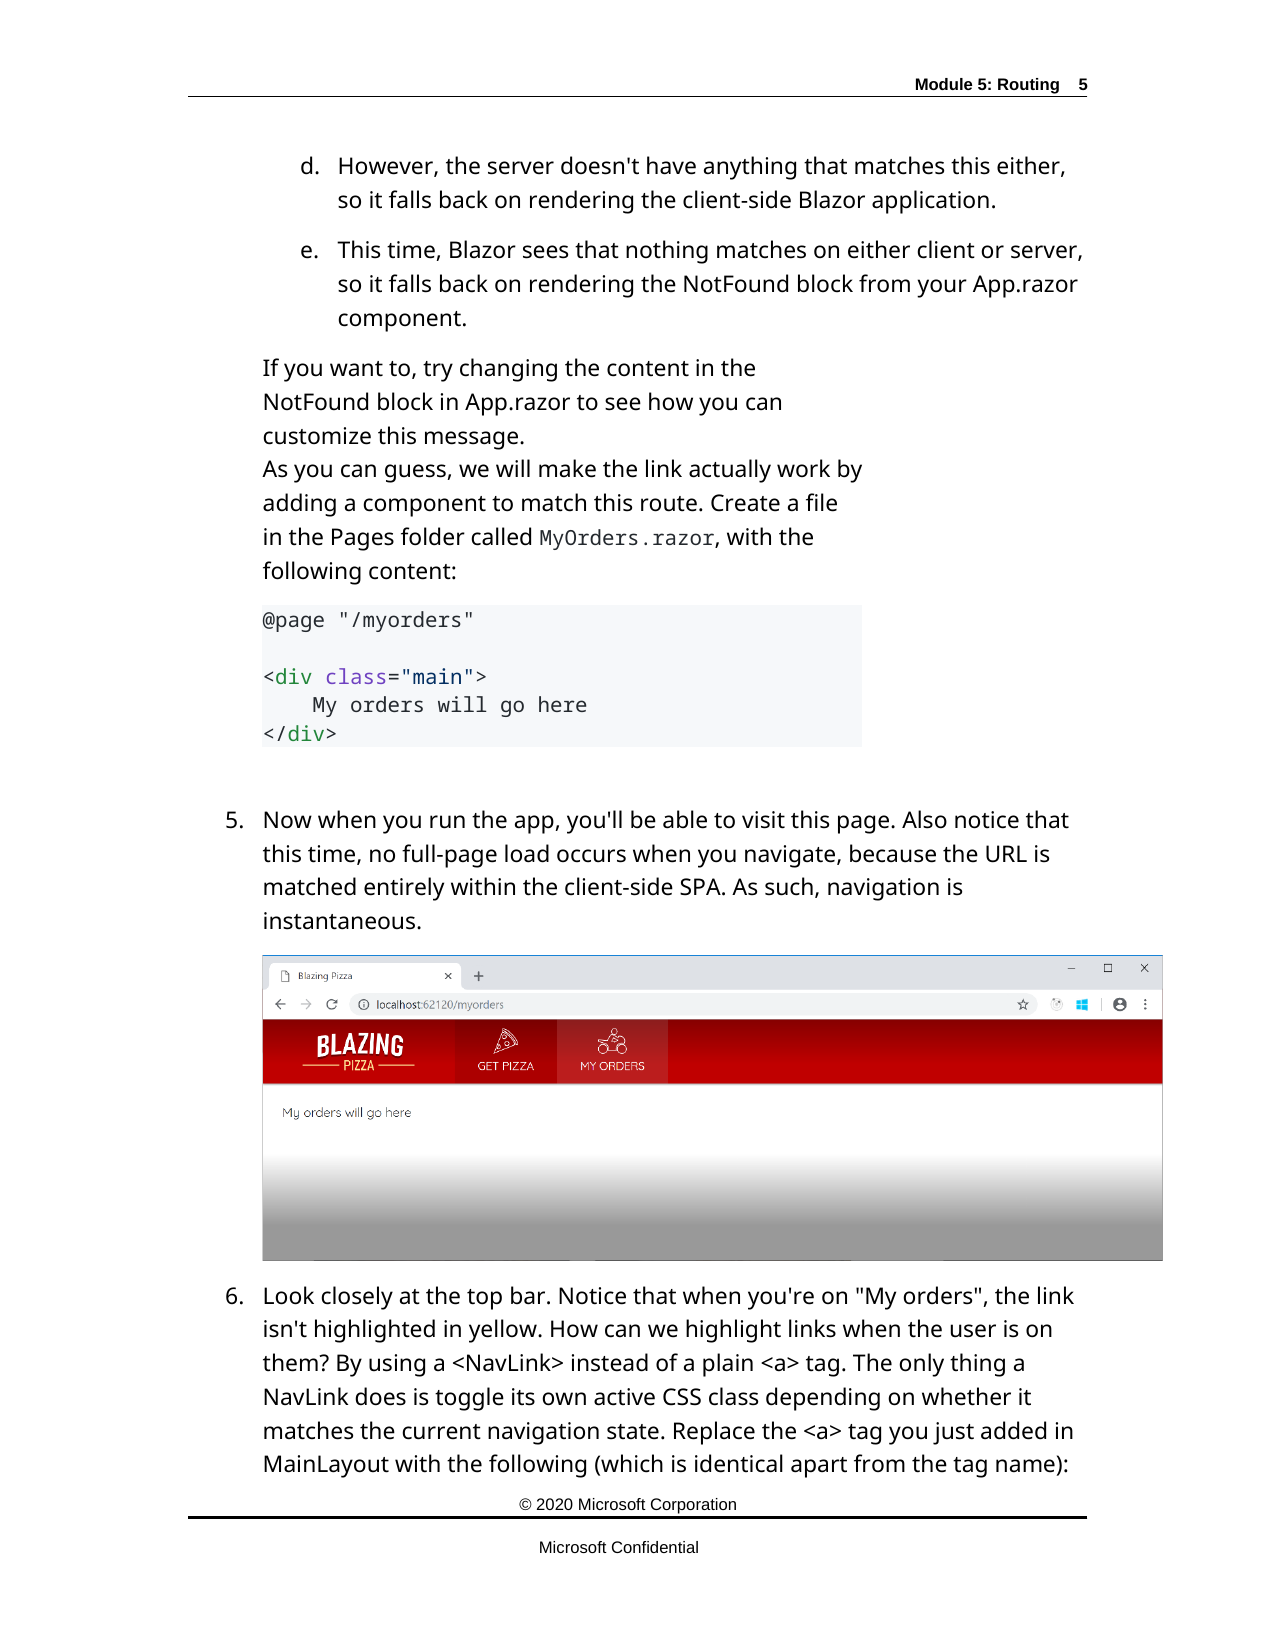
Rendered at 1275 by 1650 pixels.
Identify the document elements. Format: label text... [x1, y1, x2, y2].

text @page "/myorders" [262, 605, 862, 633]
list This time, Blazor sees that nothing matches on either client or server, so it falls back on rendering the NotFound block from your App.razor component. [300, 234, 1087, 333]
picture [262, 955, 1163, 1261]
text My orders will go here [262, 690, 862, 719]
list If you want to, try changing the content in the NotFound block in App.razor to see how you can customize this message. As you can guess, we will make the link actually work by adding a component to match this route. Create a file in the Pages folder called MyOrders.razor, with the following content: [262, 352, 862, 586]
text Now when you run the app, you'll be able to visit this page. Also notice that this time, no full-page load occurs when you navigate, because the URL is matched entirely within the client-side SPA. As such, navigation is instantaneous. [225, 804, 1087, 936]
text Look closely at the top bar. Notice that when you're on "My orders", the link isn't highlighted in yellow. How can we highlight links when the user is on them? By using a <NavLink> instead of a plain <a> tag. The only thing a NavLink does is toggle its own active CSS class depending on whether it matches the current navigation state. Replace the <a> tag you just added in MainLayout with the following (which is identical apart from the tag name): [225, 1279, 1087, 1479]
text <div class="main"> [262, 662, 862, 690]
text </div> [262, 719, 862, 747]
list However, the server doesn't have anything that matches this either, so it falls back on rendering the client-side Blazor application. [300, 150, 1087, 215]
